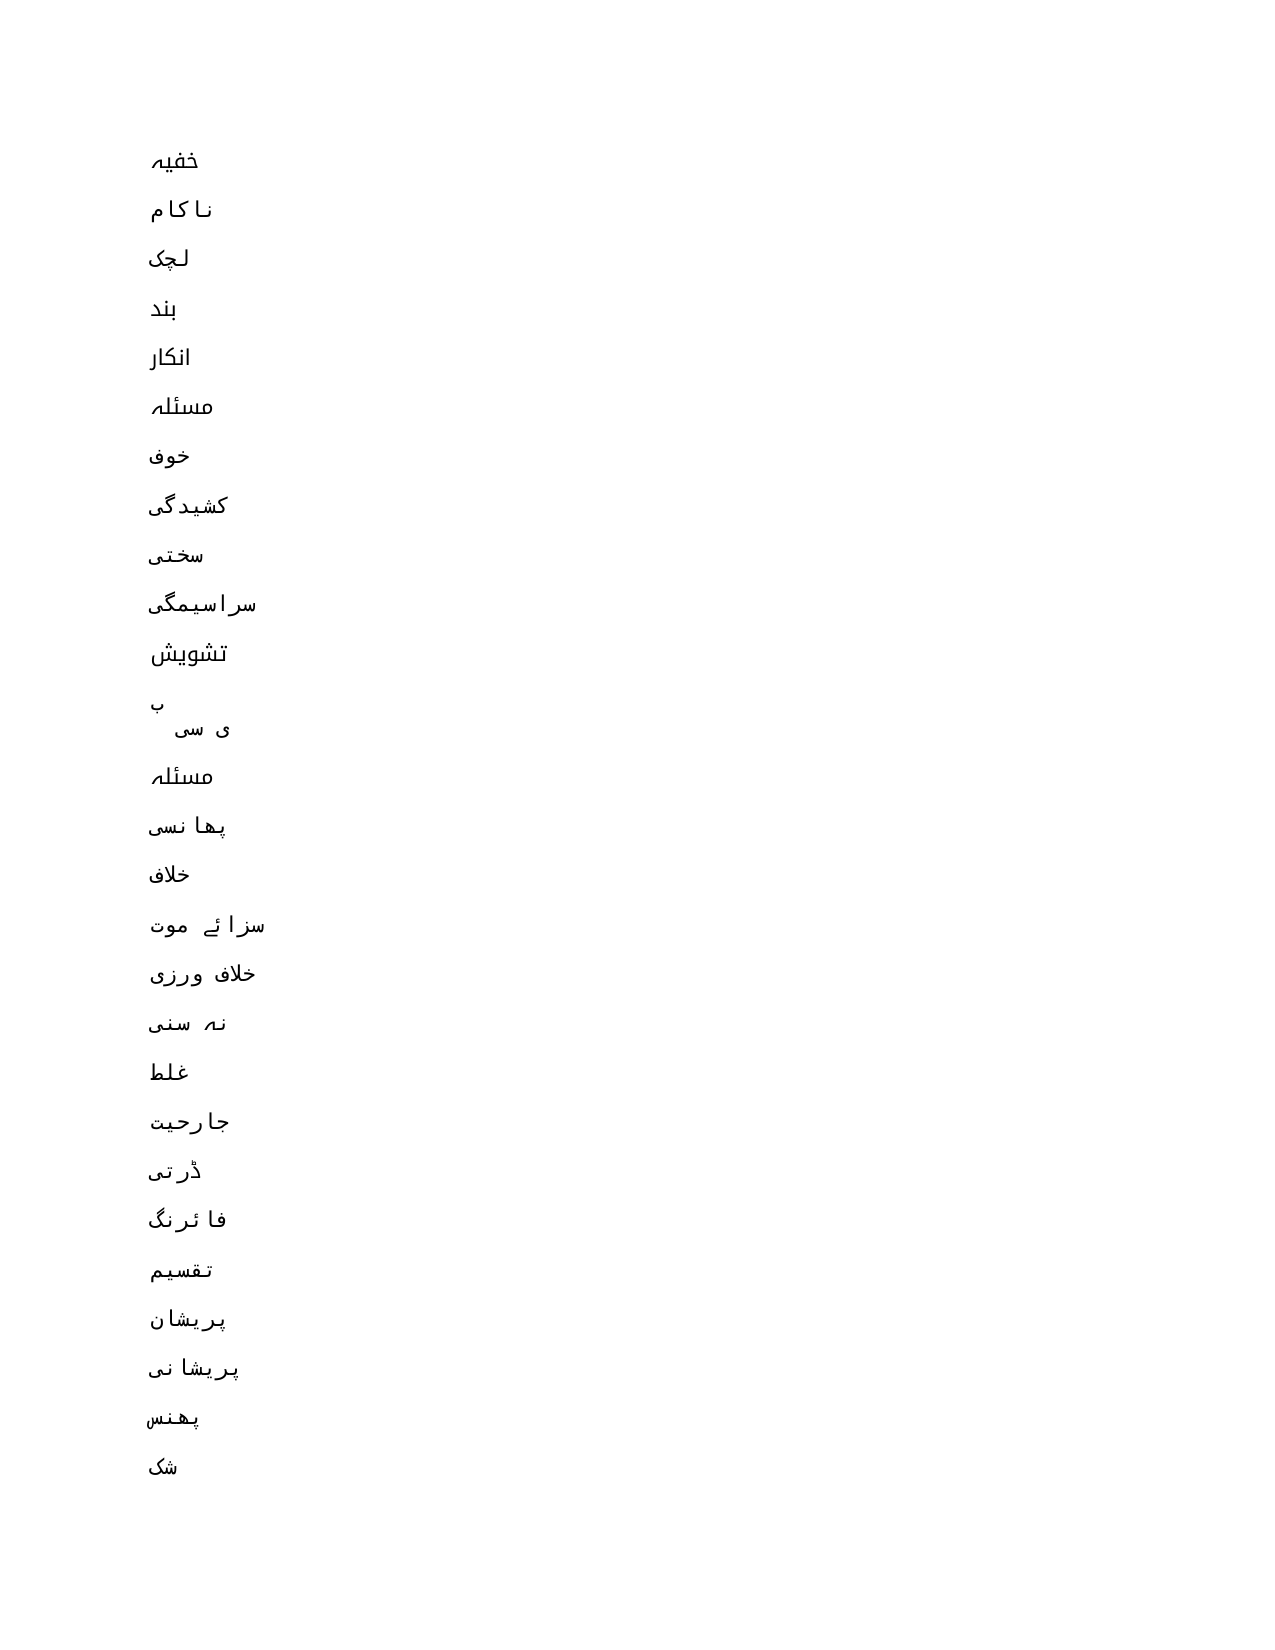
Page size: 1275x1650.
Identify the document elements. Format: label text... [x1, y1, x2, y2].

text پریشانی [150, 1357, 1125, 1382]
text سختی [150, 544, 1125, 569]
text تقسیم [150, 1259, 1125, 1283]
text پھانسی [150, 815, 1125, 840]
text ب [150, 692, 1125, 717]
text خوف [150, 446, 1125, 470]
text ڈرتی [150, 1160, 1125, 1185]
text ناکام [150, 199, 1125, 224]
text سزائے موت [150, 914, 1125, 939]
text جارحیت [150, 1111, 1125, 1136]
text پریشان [150, 1308, 1125, 1333]
text تشویش [150, 643, 1125, 667]
text لچک [150, 248, 1125, 273]
text خلاف [150, 864, 1125, 889]
text پھنس [150, 1407, 1125, 1431]
text مسئلہ [150, 396, 1125, 421]
text خلاف ورزی [150, 963, 1125, 988]
text کشیدگی [150, 495, 1125, 520]
text فائرنگ [150, 1209, 1125, 1234]
text ی سی [150, 717, 1125, 742]
text سراسیمگی [150, 593, 1125, 618]
text خفیہ [150, 150, 1125, 175]
text بند [150, 298, 1125, 323]
text مسئلہ [150, 766, 1125, 791]
text انکار [150, 347, 1125, 372]
text شک [150, 1456, 1125, 1481]
text غلط [150, 1062, 1125, 1086]
text نہ سنی [150, 1012, 1125, 1037]
